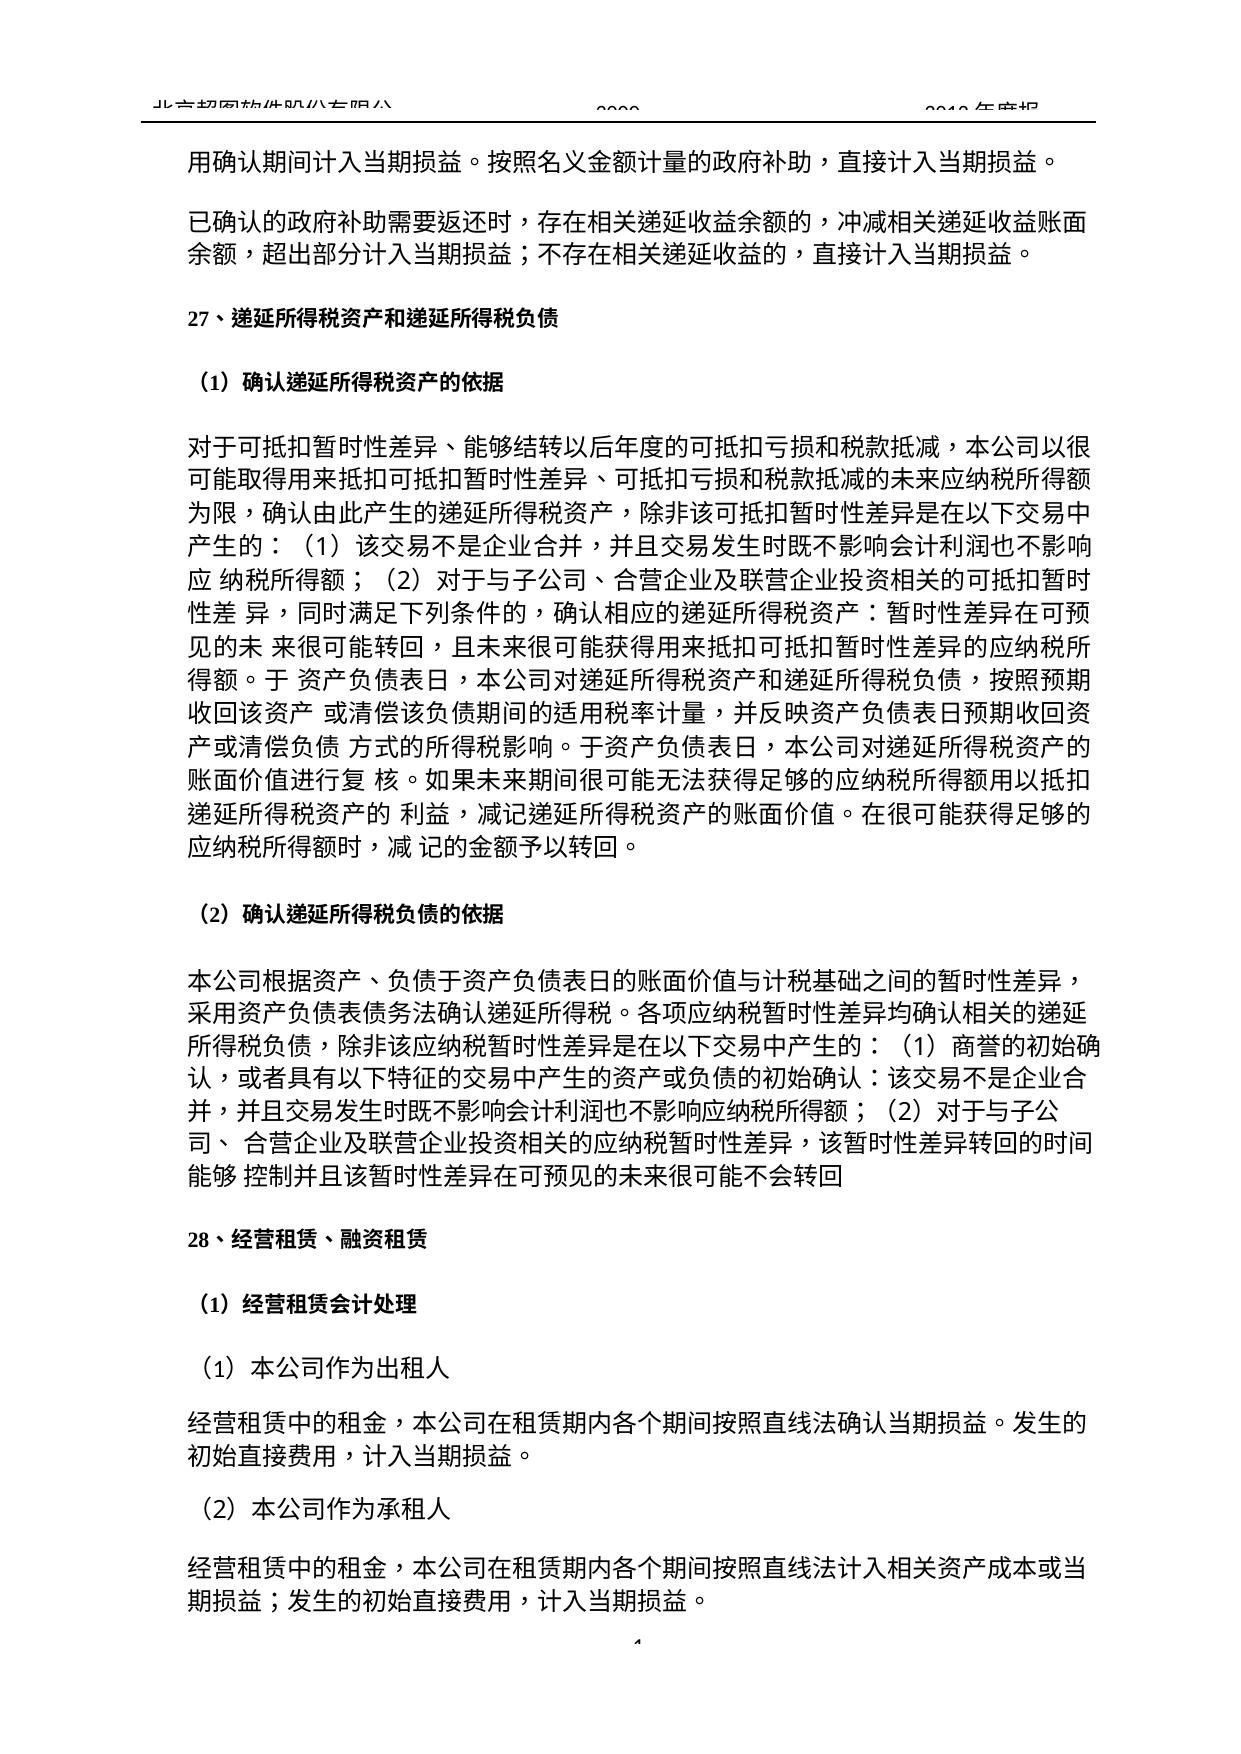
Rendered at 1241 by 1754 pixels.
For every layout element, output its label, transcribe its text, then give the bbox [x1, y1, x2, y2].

text 已确认的政府补助需要返还时，存在相关递延收益余额的，冲减相关递延收益账面 余额，超出部分计入当期损益；不存在相关递延收益的，直接计入当期损益。 [187, 205, 1107, 270]
text （1）本公司作为出租人 [187, 1351, 1107, 1385]
text 27、递延所得税资产和递延所得税负债 [187, 302, 1107, 332]
text 本公司根据资产、负债于资产负债表日的账面价值与计税基础之间的暂时性差异， 采用资产负债表债务法确认递延所得税。各项应纳税暂时性差异均确认相关的递延 所得税负债，除非该应纳税暂时性差异是在以下交易中产生的：（1）商誉的初始确 认，或者具有以下特征的交易中产生的资产或负债的初始确认：该交易不是企业合 并，并且交易发生时既不影响会计利润也不影响应纳税所得额；（2）对于与子公司、 合营企业及联营企业投资相关的应纳税暂时性差异，该暂时性差异转回的时间能够 控制并且该暂时性差异在可预见的未来很可能不会转回 [187, 964, 1107, 1192]
text 经营租赁中的租金，本公司在租赁期内各个期间按照直线法计入相关资产成本或当 期损益；发生的初始直接费用，计入当期损益。 [187, 1552, 1107, 1617]
text 用确认期间计入当期损益。按照名义金额计量的政府补助，直接计入当期损益。 [187, 145, 1107, 179]
text （2）本公司作为承租人 [187, 1491, 1107, 1525]
text （1）确认递延所得税资产的依据 [187, 367, 1107, 397]
text （2）确认递延所得税负债的依据 [187, 899, 1107, 929]
text 对于可抵扣暂时性差异、能够结转以后年度的可抵扣亏损和税款抵减，本公司以很 可能取得用来抵扣可抵扣暂时性差异、可抵扣亏损和税款抵减的未来应纳税所得额 为限，确认由此产生的递延所得税资产，除非该可抵扣暂时性差异是在以下交易中 产生的：（1）该交易不是企业合并，并且交易发生时既不影响会计利润也不影响应 纳税所得额；（2）对于与子公司、合营企业及联营企业投资相关的可抵扣暂时性差 异，同时满足下列条件的，确认相应的递延所得税资产：暂时性差异在可预见的未 来很可能转回，且未来很可能获得用来抵扣可抵扣暂时性差异的应纳税所得额。于 资产负债表日，本公司对递延所得税资产和递延所得税负债，按照预期收回该资产 或清偿该负债期间的适用税率计量，并反映资产负债表日预期收回资产或清偿负债 方式的所得税影响。于资产负债表日，本公司对递延所得税资产的账面价值进行复 核。如果未来期间很可能无法获得足够的应纳税所得额用以抵扣递延所得税资产的 利益，减记递延所得税资产的账面价值。在很可能获得足够的应纳税所得额时，减 记的金额予以转回。 [187, 429, 1093, 864]
text 经营租赁中的租金，本公司在租赁期内各个期间按照直线法确认当期损益。发生的 初始直接费用，计入当期损益。 [187, 1407, 1107, 1472]
text （1）经营租赁会计处理 [187, 1289, 1107, 1318]
text 28、经营租赁、融资租赁 [187, 1224, 1107, 1254]
